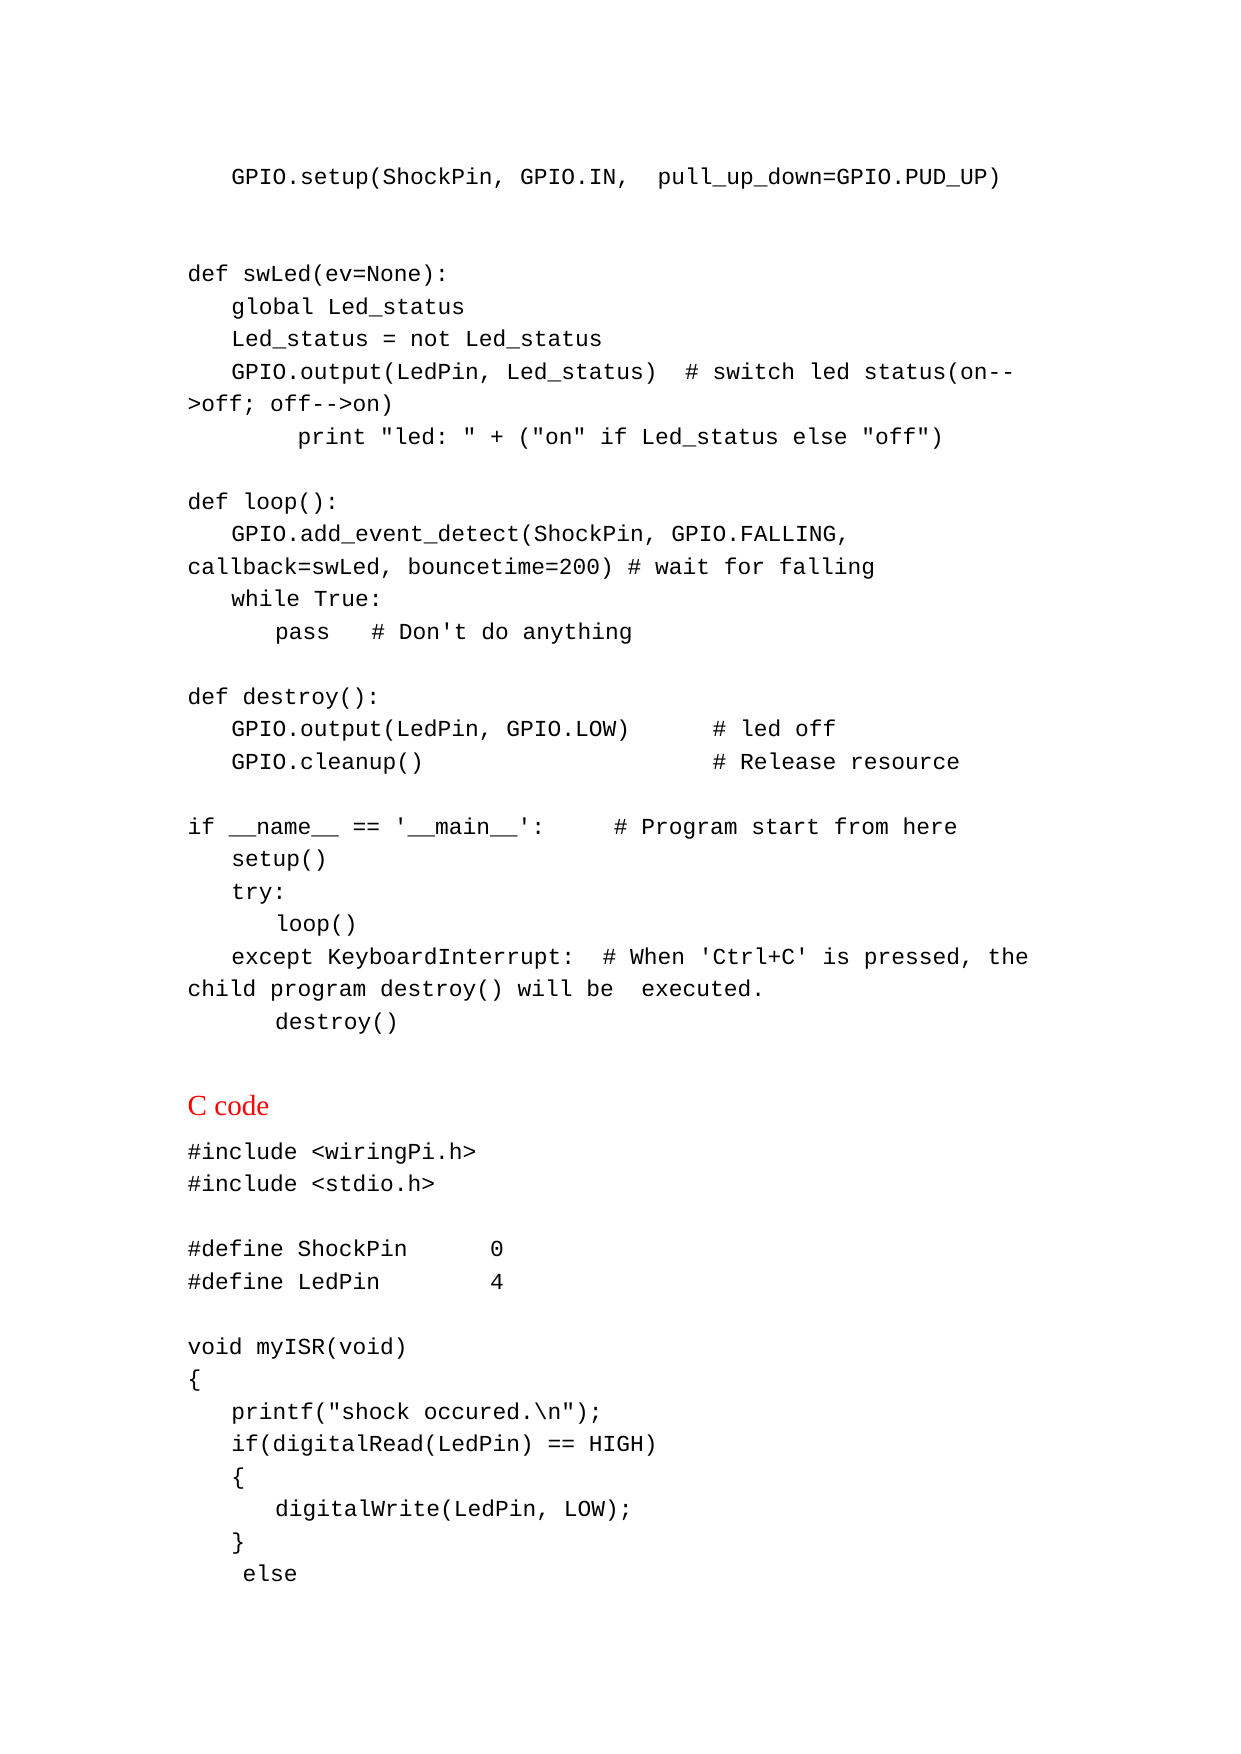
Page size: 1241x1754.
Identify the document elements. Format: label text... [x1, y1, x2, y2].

text def swLed(ev=None): [187, 259, 1053, 292]
text loop() [187, 909, 1053, 942]
text GPIO.setup(ShockPin, GPIO.IN, pull_up_down=GPIO.PUD_UP) [187, 162, 1053, 194]
text global Led_status [187, 292, 1053, 324]
text destroy() [187, 1007, 1053, 1039]
text #define ShockPin 0 [187, 1234, 1053, 1267]
text while True: [187, 584, 1053, 617]
text GPIO.cleanup() # Release resource [187, 747, 1053, 779]
text setup() [187, 844, 1053, 877]
text try: [187, 877, 1053, 909]
text printf("shock occured.\n"); [187, 1397, 1053, 1429]
text GPIO.add_event_detect(ShockPin, GPIO.FALLING, callback=swLed, bouncetime=200) # wait for falling [187, 519, 1053, 584]
text #define LedPin 4 [187, 1267, 1053, 1299]
text #include <wiringPi.h> [187, 1137, 1053, 1169]
text print "led: " + ("on" if Led_status else "off") [187, 422, 1053, 454]
text except KeyboardInterrupt: # When 'Ctrl+C' is pressed, the child program destroy() will be executed. [187, 942, 1053, 1007]
text C code [187, 1072, 1053, 1137]
text GPIO.output(LedPin, GPIO.LOW) # led off [187, 714, 1053, 747]
text #include <stdio.h> [187, 1169, 1053, 1202]
text void myISR(void) [187, 1332, 1053, 1364]
text } [187, 1527, 1053, 1559]
text def loop(): [187, 487, 1053, 519]
text Led_status = not Led_status [187, 324, 1053, 357]
text digitalWrite(LedPin, LOW); [187, 1494, 1053, 1527]
text if(digitalRead(LedPin) == HIGH) [187, 1429, 1053, 1462]
text pass # Don't do anything [187, 617, 1053, 649]
text GPIO.output(LedPin, Led_status) # switch led status(on-->off; off-->on) [187, 357, 1053, 422]
text { [187, 1462, 1053, 1494]
text def destroy(): [187, 682, 1053, 714]
text if __name__ == '__main__': # Program start from here [187, 812, 1053, 844]
text else [187, 1559, 1053, 1592]
text { [187, 1364, 1053, 1397]
